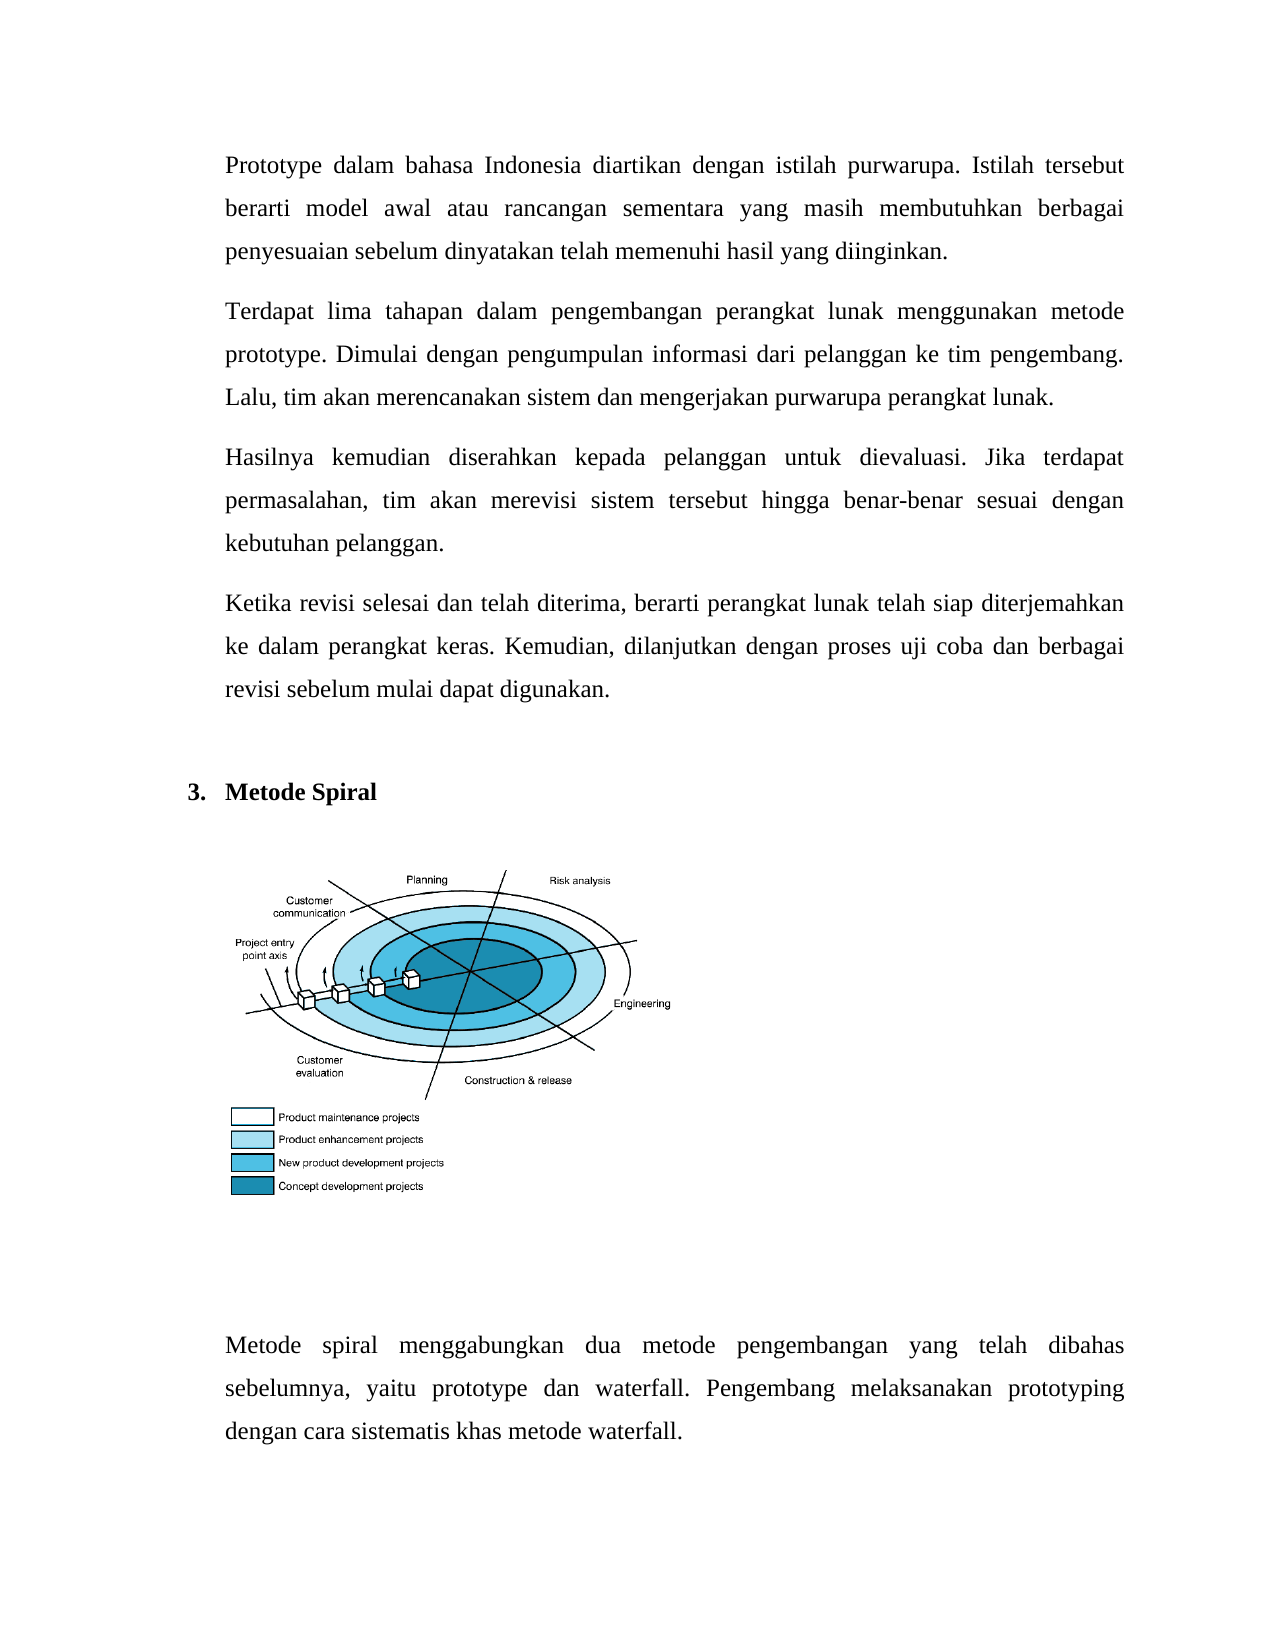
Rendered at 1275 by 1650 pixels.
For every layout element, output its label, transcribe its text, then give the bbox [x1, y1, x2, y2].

text Hasilnya kemudian diserahkan kepada pelanggan untuk dievaluasi. Jika terdapat permasalahan, tim akan merevisi sistem tersebut hingga benar-benar sesuai dengan kebutuhan pelanggan. [225, 442, 1125, 557]
list Metode Spiral [187, 777, 1125, 806]
text Ketika revisi selesai dan telah diterima, berarti perangkat lunak telah siap diterjemahkan ke dalam perangkat keras. Kemudian, dilanjutkan dengan proses uji coba dan berbagai revisi sebelum mulai dapat digunakan. [225, 588, 1125, 703]
picture [225, 863, 687, 1213]
text Metode spiral menggabungkan dua metode pengembangan yang telah dibahas sebelumnya, yaitu prototype dan waterfall. Pengembang melaksanakan prototyping dengan cara sistematis khas metode waterfall. [225, 1330, 1125, 1445]
text Terdapat lima tahapan dalam pengembangan perangkat lunak menggunakan metode prototype. Dimulai dengan pengumpulan informasi dari pelanggan ke tim pengembang. Lalu, tim akan merencanakan sistem dan mengerjakan purwarupa perangkat lunak. [225, 296, 1125, 411]
text Prototype dalam bahasa Indonesia diartikan dengan istilah purwarupa. Istilah tersebut berarti model awal atau rancangan sementara yang masih membutuhkan berbagai penyesuaian sebelum dinyatakan telah memenuhi hasil yang diinginkan. [225, 150, 1125, 265]
